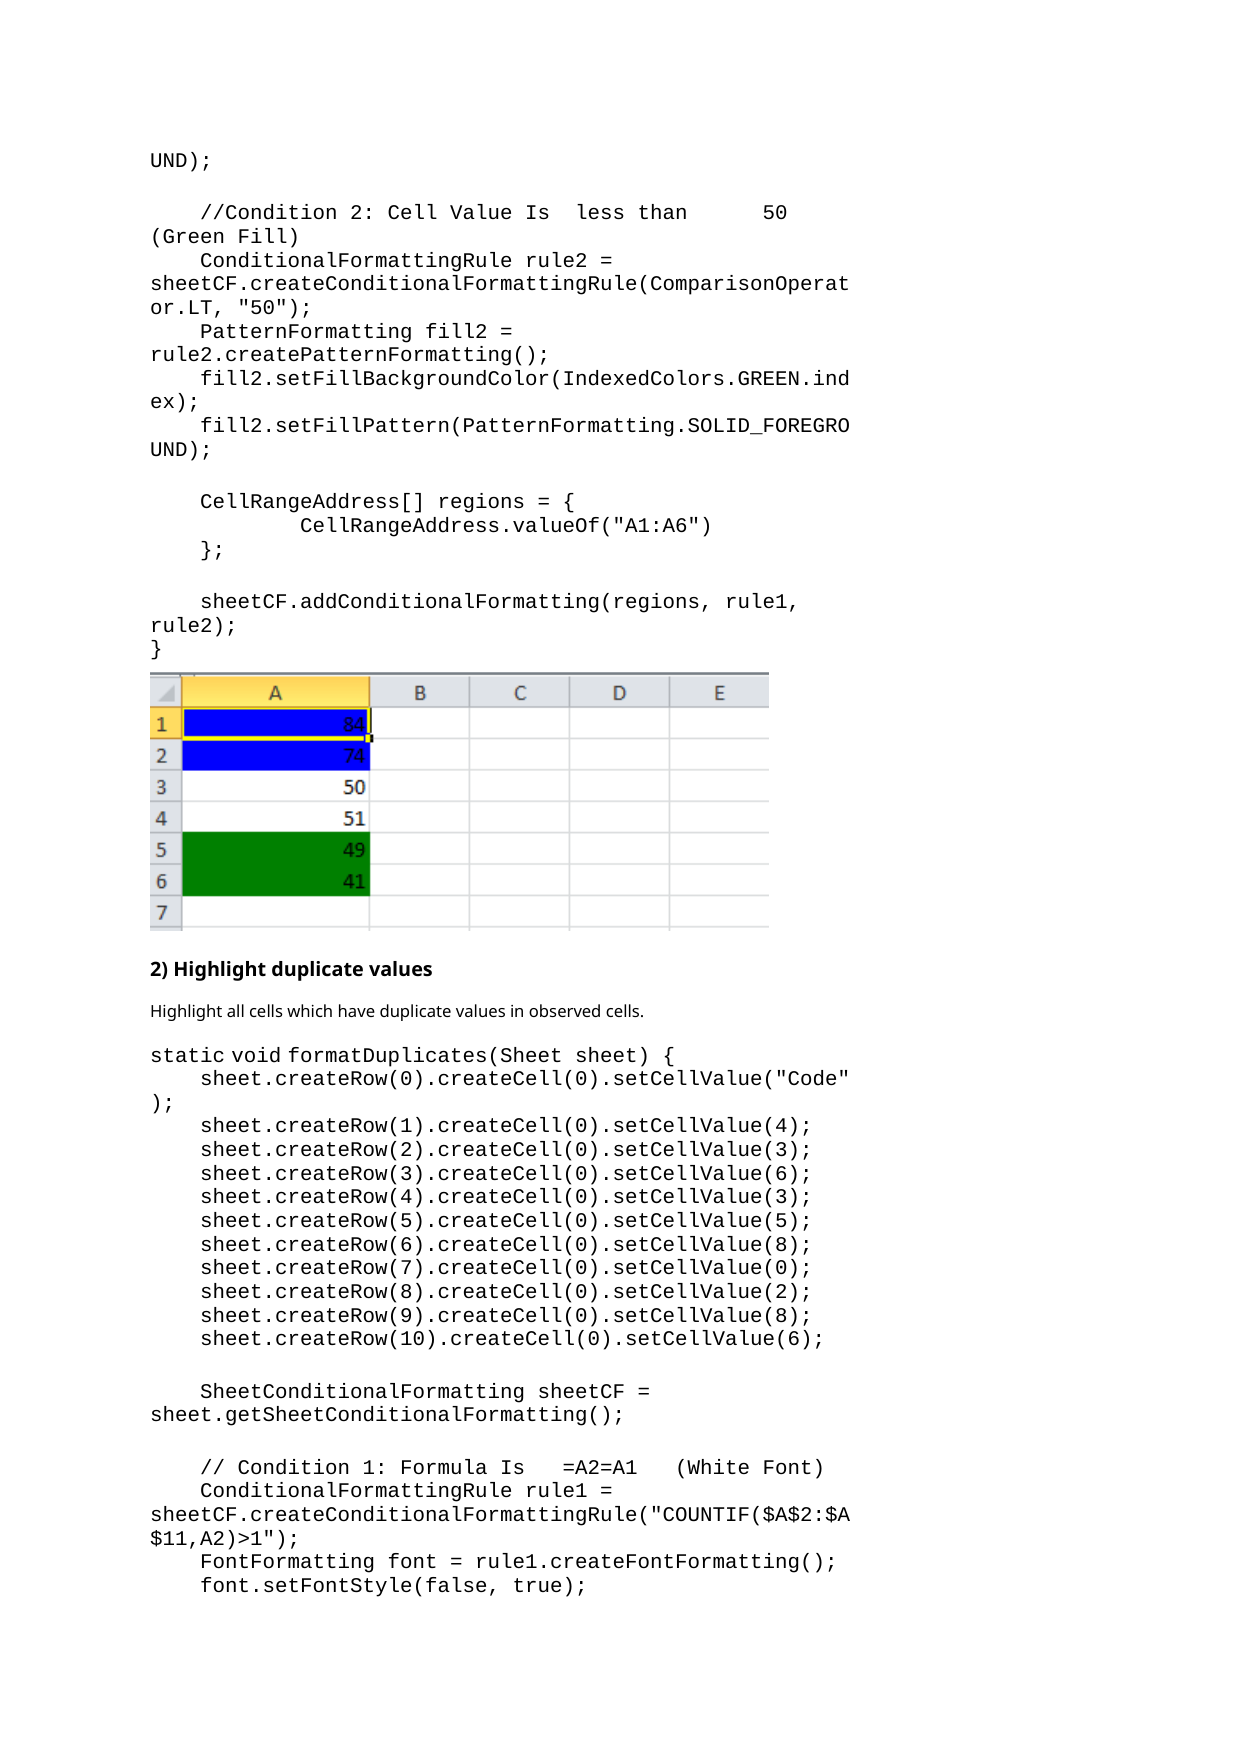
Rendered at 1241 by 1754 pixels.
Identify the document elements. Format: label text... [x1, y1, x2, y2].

text Highlight all cells which have duplicate values in observed cells. [150, 999, 1090, 1022]
picture [150, 672, 769, 931]
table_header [150, 1039, 853, 1599]
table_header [150, 150, 853, 662]
text 2) Highlight duplicate values [150, 956, 1090, 983]
